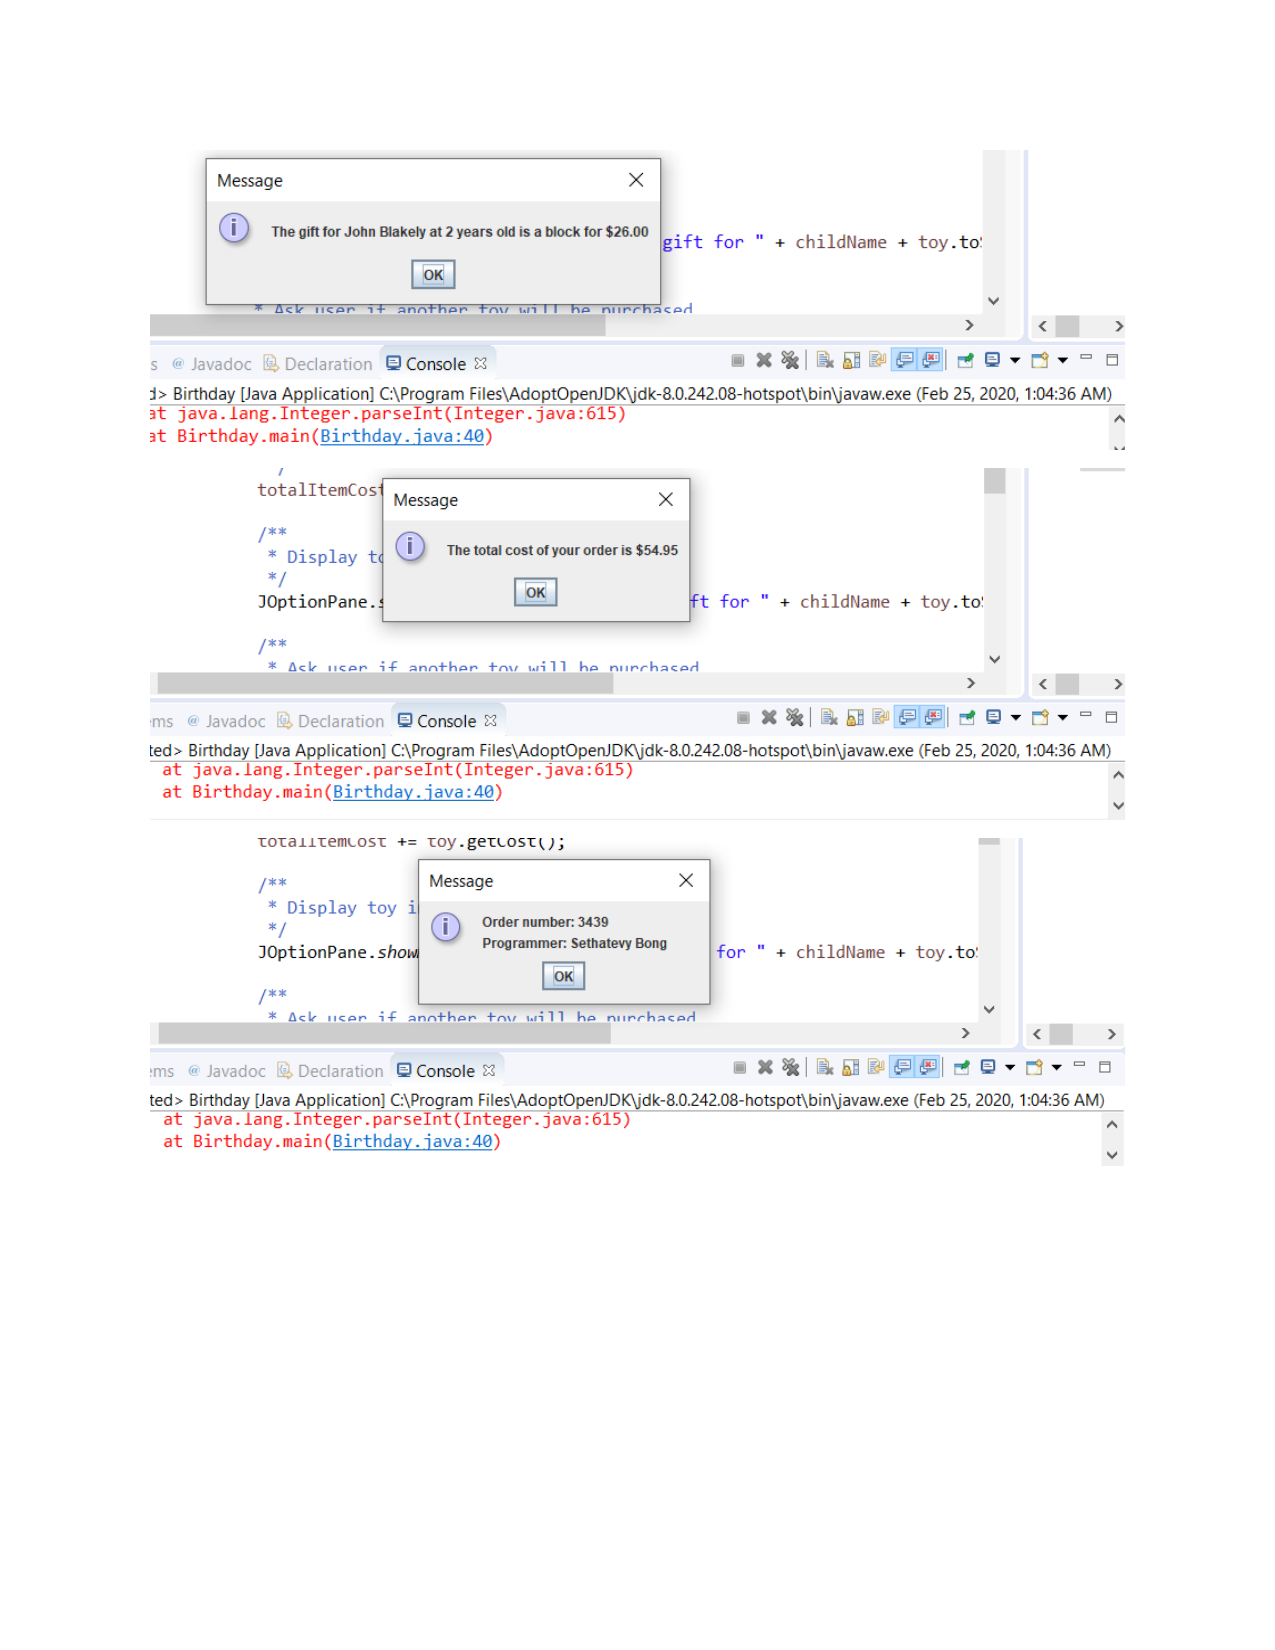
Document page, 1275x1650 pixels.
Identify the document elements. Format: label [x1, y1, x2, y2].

picture [150, 468, 1125, 820]
picture [150, 150, 1125, 450]
picture [150, 838, 1125, 1166]
